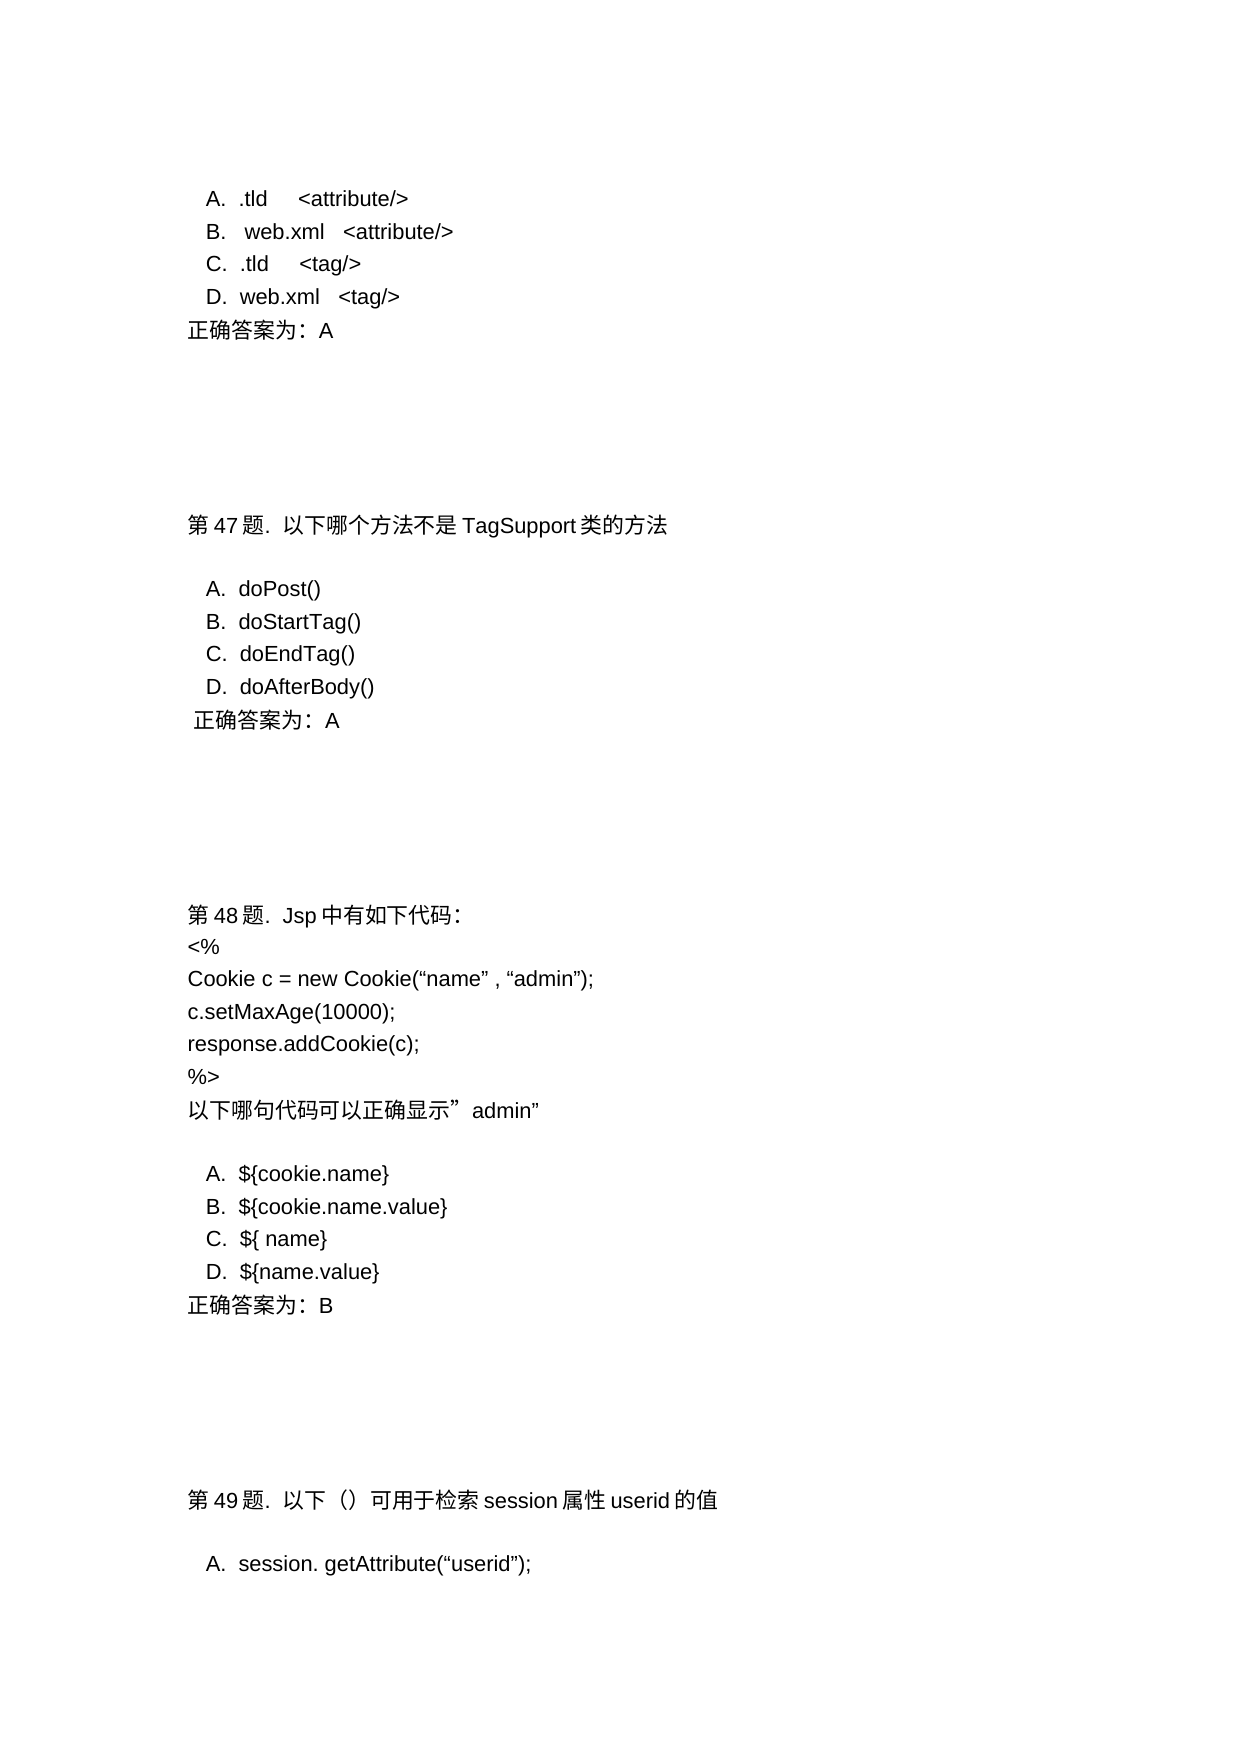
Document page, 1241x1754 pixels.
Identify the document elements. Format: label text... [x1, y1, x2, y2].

text 正确答案为：A [187, 312, 1053, 345]
text c.setMaxAge(10000); [187, 995, 1053, 1027]
text 正确答案为：B [187, 1287, 1053, 1320]
text 第47题. 以下哪个方法不是TagSupport类的方法 [187, 507, 1053, 540]
text C. ${ name} [187, 1222, 1053, 1255]
text C. .tld <tag/> [187, 247, 1053, 280]
text A. session. getAttribute(“userid”); [187, 1547, 1053, 1580]
text 正确答案为：A [187, 702, 1053, 735]
text A. .tld <attribute/> [187, 182, 1053, 215]
text B. doStartTag() [187, 605, 1053, 637]
text B. ${cookie.name.value} [187, 1190, 1053, 1222]
text 以下哪句代码可以正确显示”admin” [187, 1092, 1053, 1125]
text 第48题. Jsp中有如下代码： [187, 897, 1053, 930]
text A. doPost() [187, 572, 1053, 605]
text A. ${cookie.name} [187, 1157, 1053, 1190]
text D. ${name.value} [187, 1255, 1053, 1287]
text response.addCookie(c); [187, 1027, 1053, 1060]
text 第49题. 以下（）可用于检索session属性userid的值 [187, 1482, 1053, 1515]
text B. web.xml <attribute/> [187, 215, 1053, 247]
text D. web.xml <tag/> [187, 280, 1053, 312]
text C. doEndTag() [187, 637, 1053, 670]
text <% [187, 930, 1053, 962]
text Cookie c = new Cookie(“name” , “admin”); [187, 962, 1053, 995]
text %> [187, 1060, 1053, 1092]
text D. doAfterBody() [187, 670, 1053, 702]
